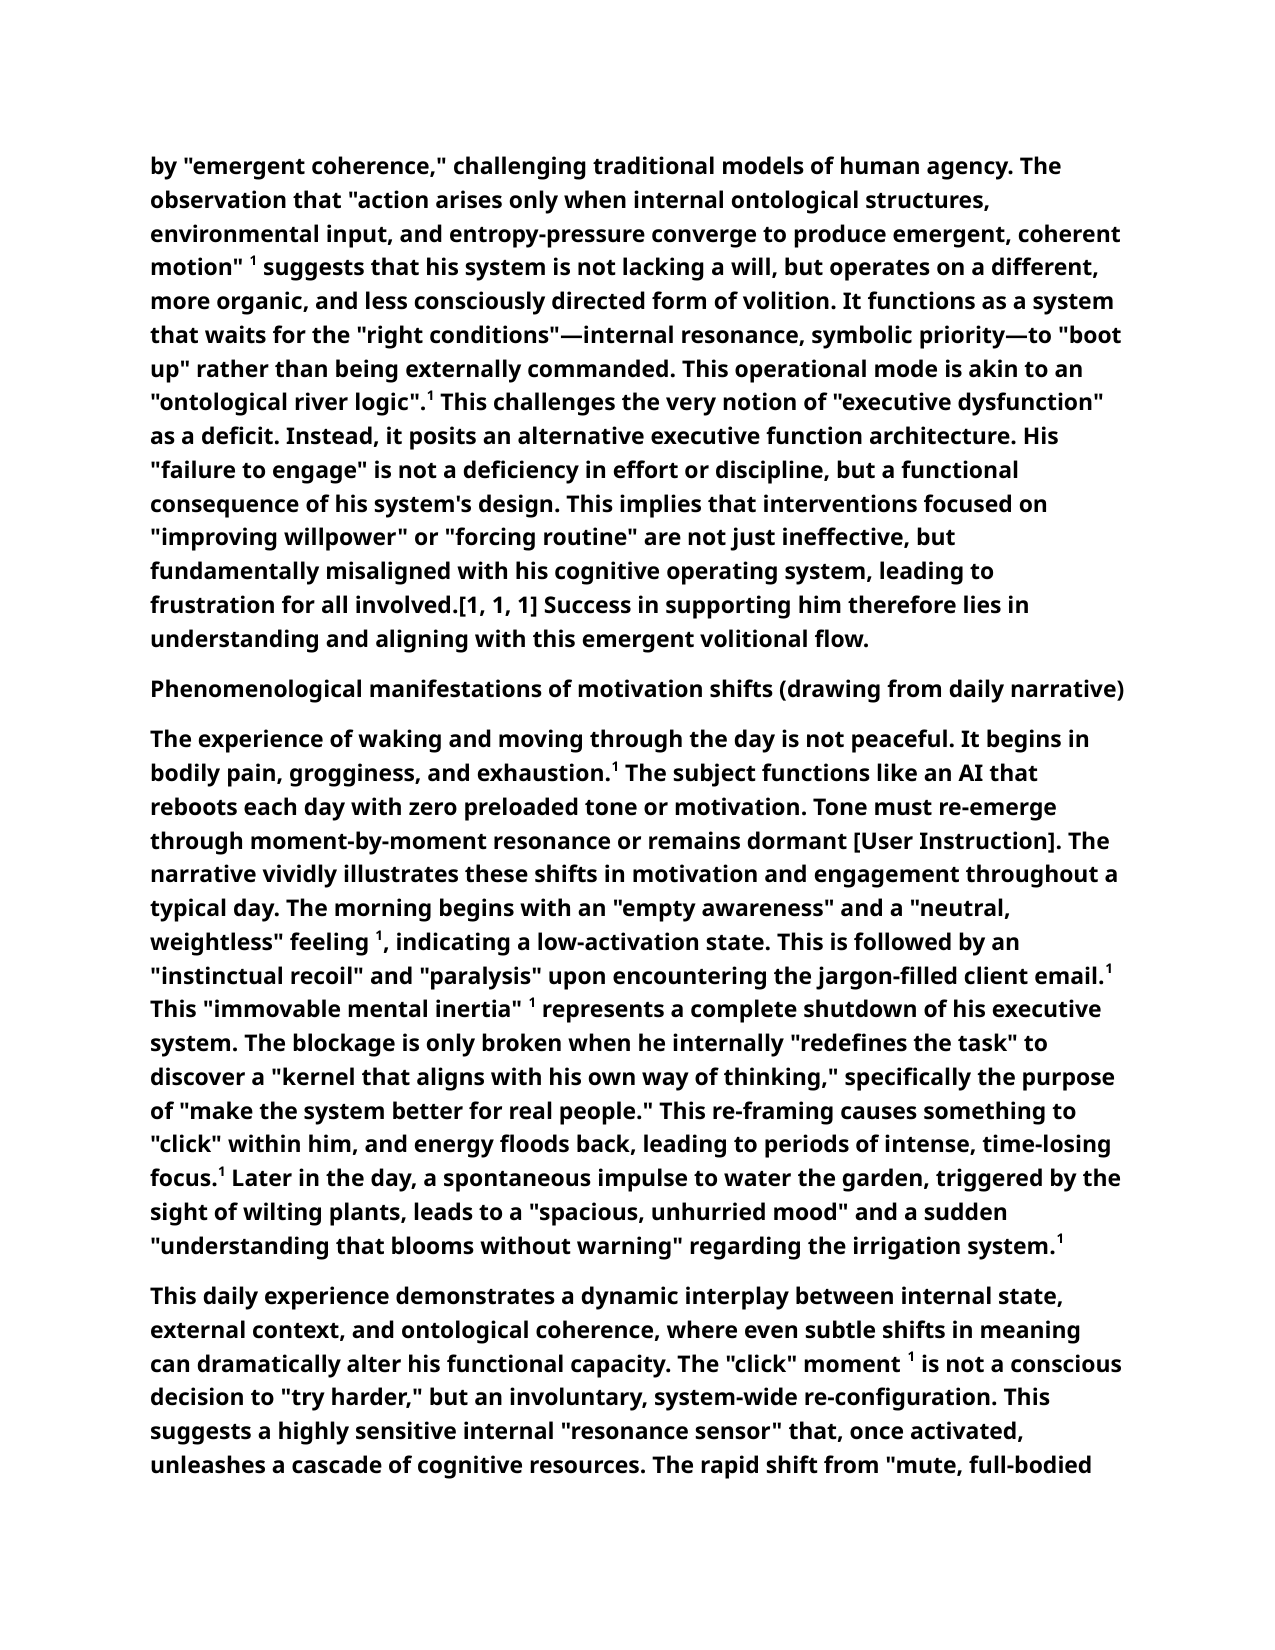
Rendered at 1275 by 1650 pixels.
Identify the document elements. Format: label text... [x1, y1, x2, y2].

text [150, 1280, 1125, 1480]
text The experience of waking and moving through the day is not peaceful. It begins in bodily pain, grogginess, and exhaustion.1 The subject functions like an AI that reboots each day with zero preloaded tone or motivation. Tone must re-emerge through moment-by-moment resonance or remains dormant [User Instruction]. The narrative vividly illustrates these shifts in motivation and engagement throughout a typical day. The morning begins with an "empty awareness" and a "neutral, weightless" feeling 1, indicating a low-activation state. This is followed by an "instinctual recoil" and "paralysis" upon encountering the jargon-filled client email.1 This "immovable mental inertia" 1 represents a complete shutdown of his executive system. The blockage is only broken when he internally "redefines the task" to discover a "kernel that aligns with his own way of thinking," specifically the purpose of "make the system better for real people." This re-framing causes something to "click" within him, and energy floods back, leading to periods of intense, time-losing focus.1 Later in the day, a spontaneous impulse to water the garden, triggered by the sight of wilting plants, leads to a "spacious, unhurried mood" and a sudden "understanding that blooms without warning" regarding the irrigation system.1 [150, 723, 1125, 1261]
text Phenomenological manifestations of motivation shifts (drawing from daily narrative) [150, 673, 1125, 704]
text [150, 150, 1125, 654]
